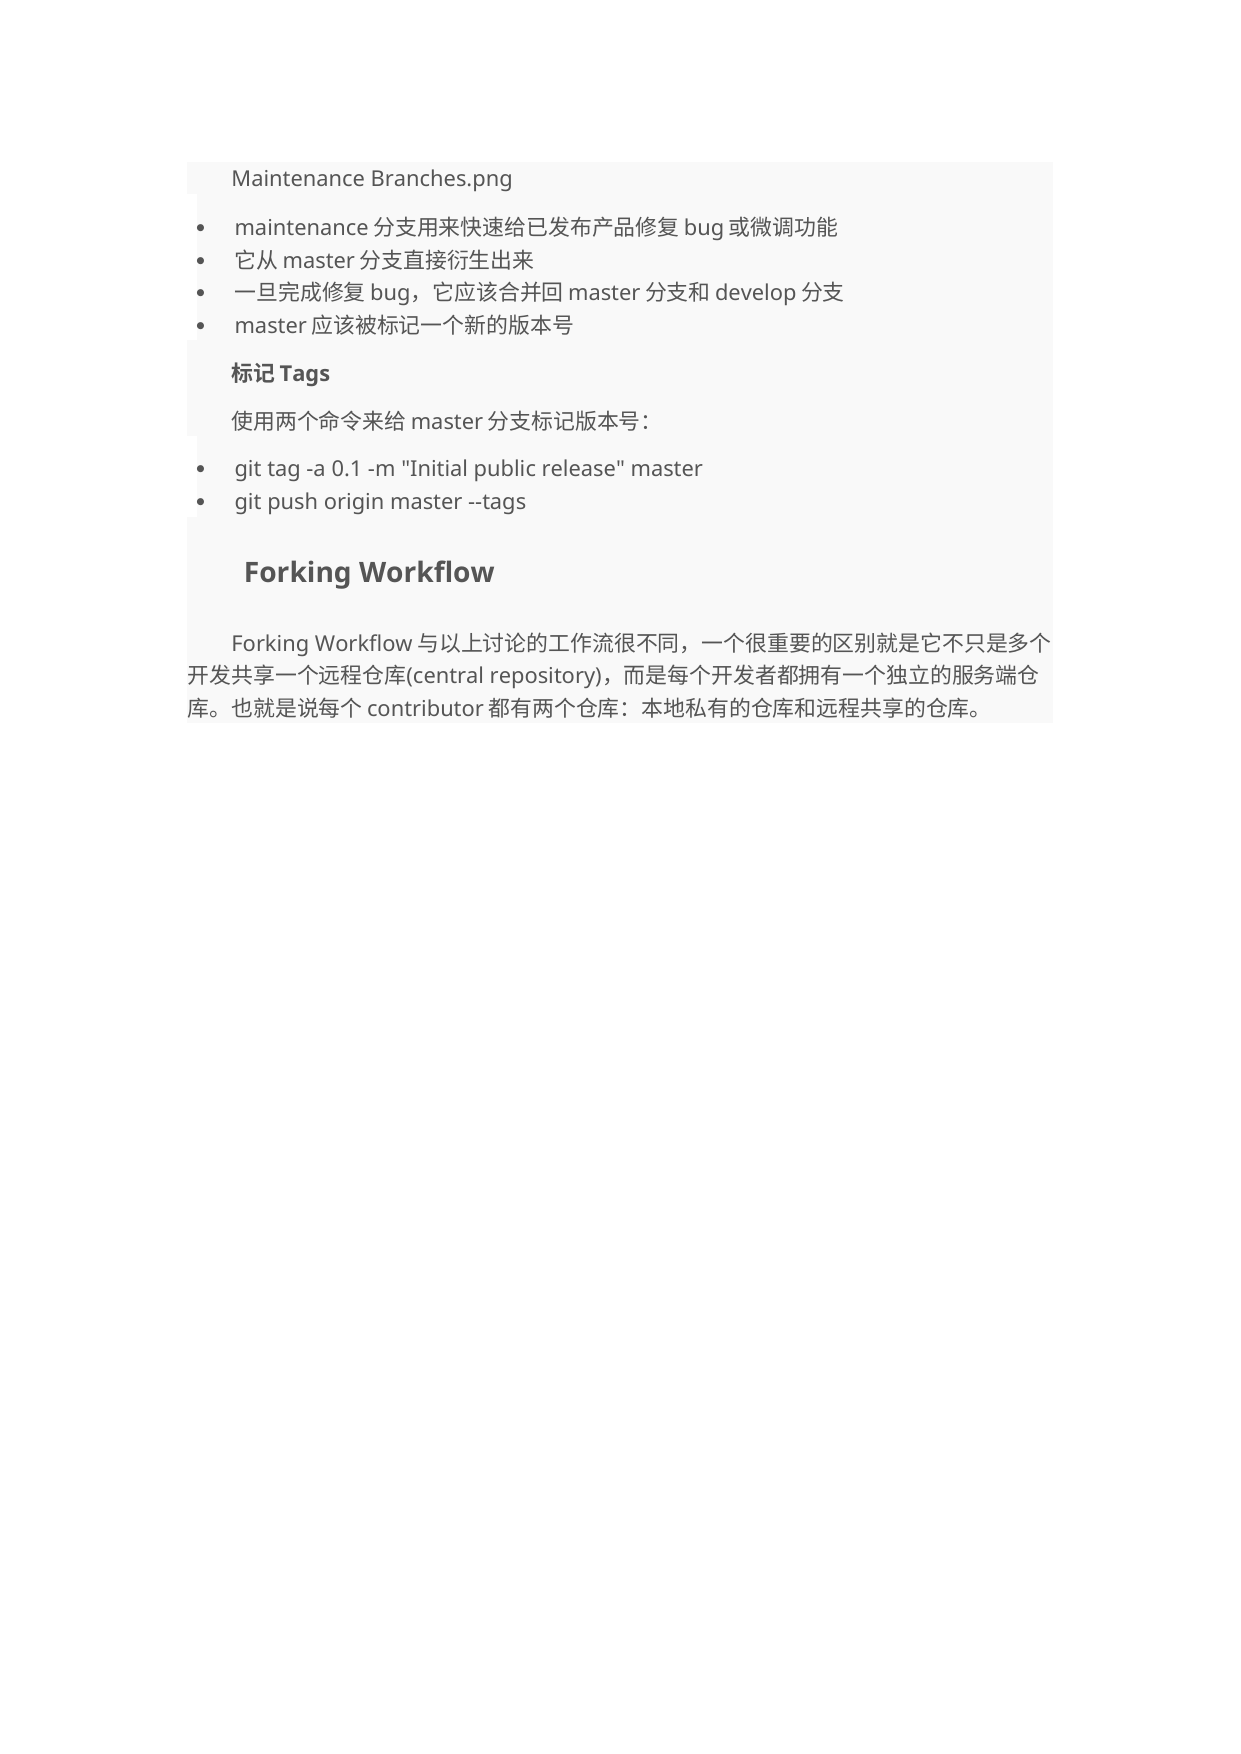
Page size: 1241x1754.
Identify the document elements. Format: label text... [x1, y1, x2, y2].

list maintenance分支用来快速给已发布产品修复bug或微调功能 [197, 210, 1053, 243]
list git tag -a 0.1 -m "Initial public release" master [197, 452, 1053, 484]
list master应该被标记一个新的版本号 [197, 308, 1053, 340]
text Forking Workflow [187, 539, 1053, 604]
text Maintenance Branches.png [187, 162, 1053, 194]
text 标记Tags [187, 356, 1053, 388]
list git push origin master --tags [197, 484, 1053, 517]
list 一旦完成修复bug，它应该合并回master分支和develop分支 [197, 275, 1053, 308]
text 使用两个命令来给master分支标记版本号： [187, 404, 1053, 436]
list 它从master分支直接衍生出来 [197, 243, 1053, 275]
text Forking Workflow与以上讨论的工作流很不同，一个很重要的区别就是它不只是多个开发共享一个远程仓库(central repository)，而是每个开发者都拥有一个独立的服务端仓库。也就是说每个contributor都有两个仓库：本地私有的仓库和远程共享的仓库。 [187, 626, 1053, 723]
